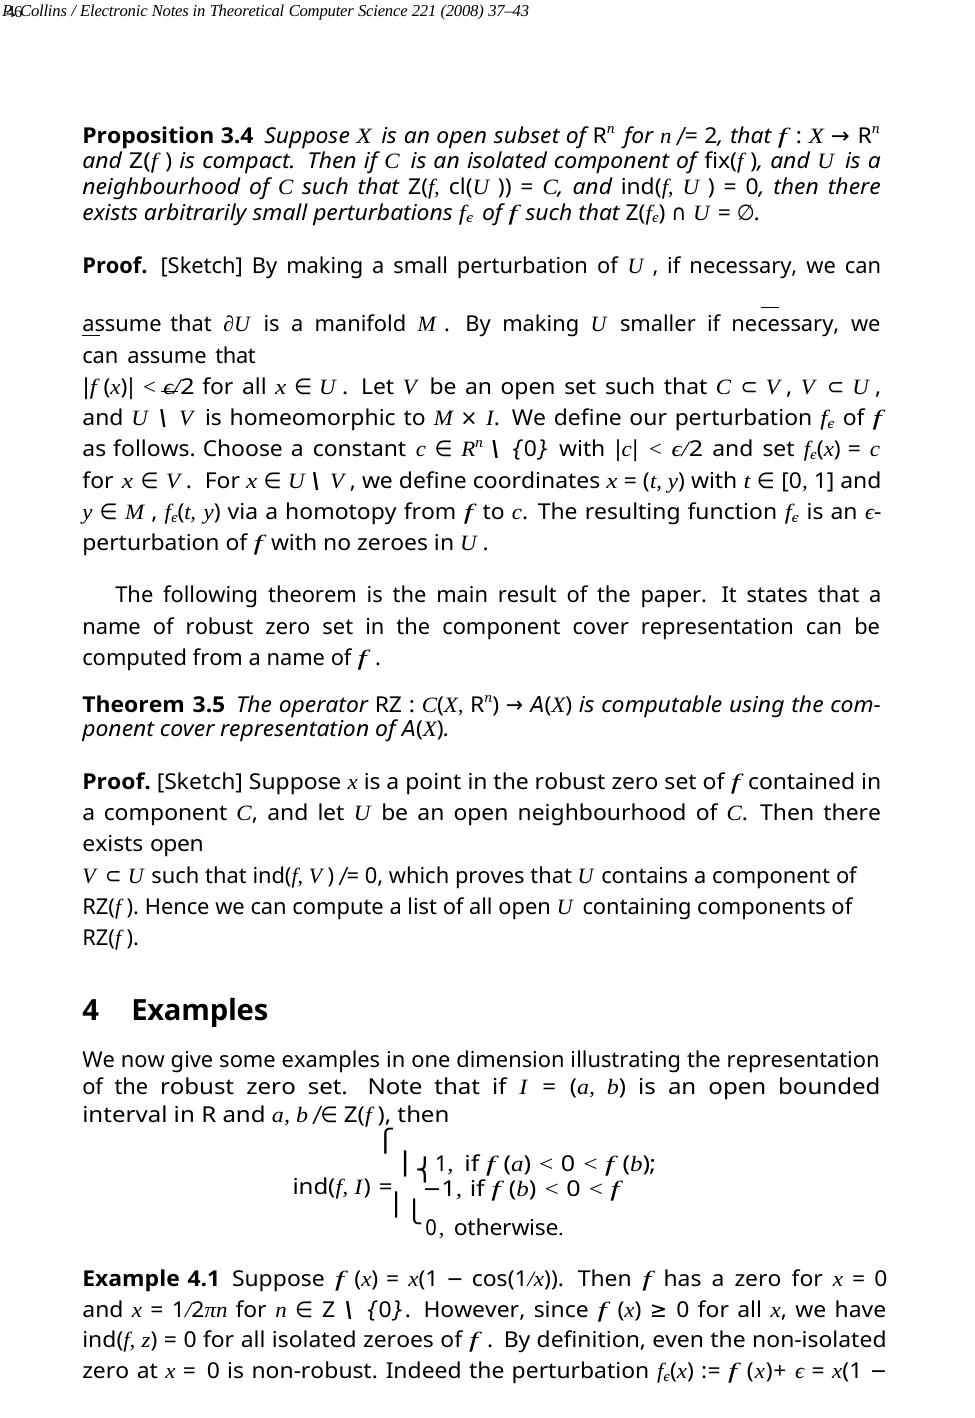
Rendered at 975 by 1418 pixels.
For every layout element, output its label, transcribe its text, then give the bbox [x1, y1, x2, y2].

text |f (x)| < ϵ/2 for all x ∈ U . Let V be an open set such that C ⊂ V , V ⊂ U , and U \ V is homeomorphic to M × I. We define our perturbation fє of f as follows. Choose a constant c ∈ Rn \ {0} with |c| < ϵ/2 and set fє(x) = c for x ∈ V . For x ∈ U \ V , we define coordinates x = (t, y) with t ∈ [0, 1] and y ∈ M , fє(t, y) via a homotopy from f to c. The resulting function fє is an ϵ-perturbation of f with no zeroes in U . [82, 371, 881, 557]
text V ⊂ U such that ind(f, V ) /= 0, which proves that U contains a component of RZ(f ). Hence we can compute a list of all open U containing components of RZ(f ). [82, 860, 881, 952]
text Proof. [Sketch] Suppose x is a point in the robust zero set of f contained in a component C, and let U be an open neighbourhood of C. Then there exists open [82, 766, 881, 858]
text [82, 1263, 887, 1385]
text We now give some examples in one dimension illustrating the representation of the robust zero set. Note that if I = (a, b) is an open bounded interval in R and a, b /∈ Z(f ), then [82, 1045, 881, 1128]
text The following theorem is the main result of the paper. It states that a name of robust zero set in the component cover representation can be computed from a name of f . [82, 579, 882, 672]
text ⎧⎪⎨1, if f (a) < 0 < f (b); [128, 1128, 904, 1183]
text Proposition 3.4 Suppose X is an open subset of Rn for n /= 2, that f : X → Rn and Z(f ) is compact. Then if C is an isolated component of fix(f ), and U is a neighbourhood of C such that Z(f, cl(U )) = C, and ind(f, U ) = 0, then there exists arbitrarily small perturbations fє of f such that Z(fє) ∩ U = ∅. [82, 123, 881, 226]
text ⎪⎩0, otherwise. [71, 1192, 880, 1241]
text Proof. [Sketch] By making a small perturbation of U , if necessary, we can assume that ∂U is a manifold M . By making U smaller if necessary, we can assume that [82, 249, 881, 369]
text Theorem 3.5 The operator RZ : C(X, Rn) → A(X) is computable using the com- ponent cover representation of A(X). [82, 693, 881, 742]
subtitle Examples [82, 989, 904, 1029]
